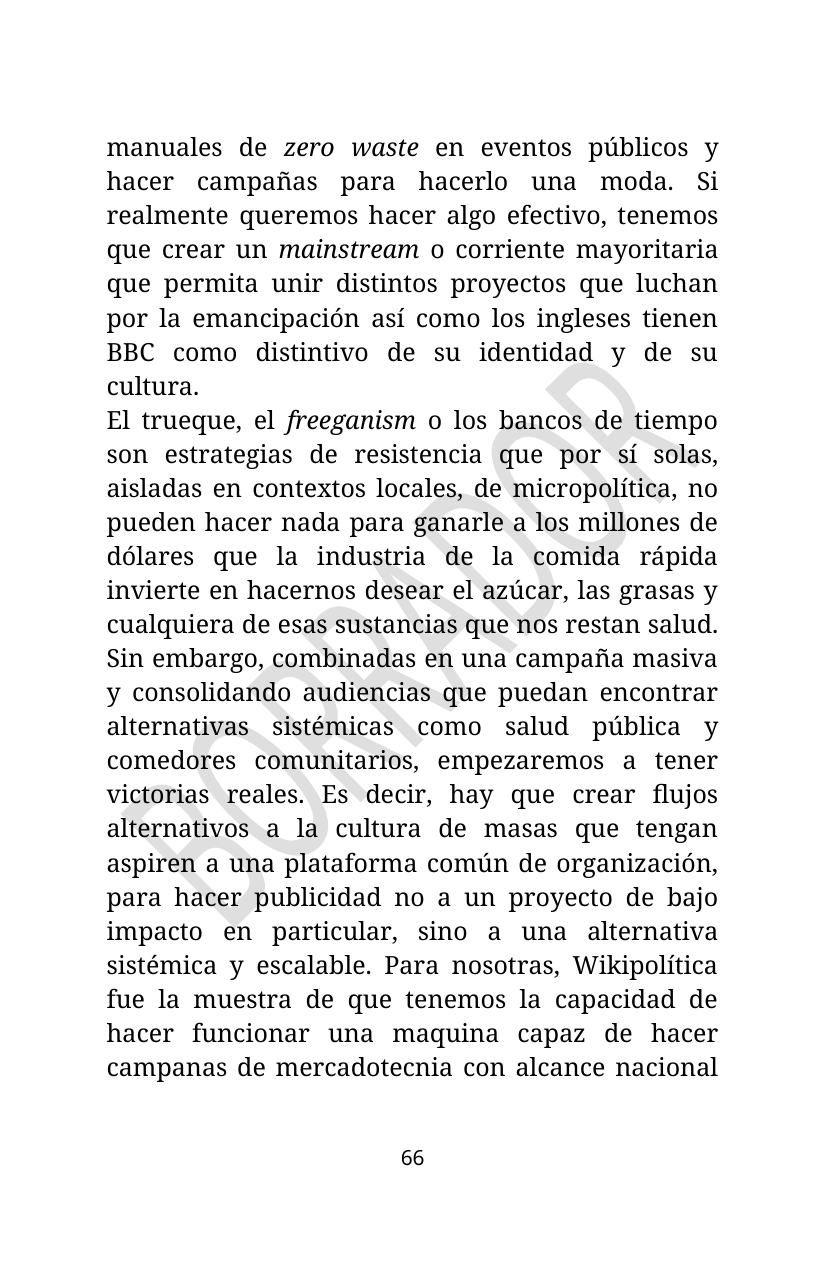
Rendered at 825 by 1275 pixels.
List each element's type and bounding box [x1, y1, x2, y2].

text [106, 402, 719, 1084]
text [106, 130, 719, 402]
